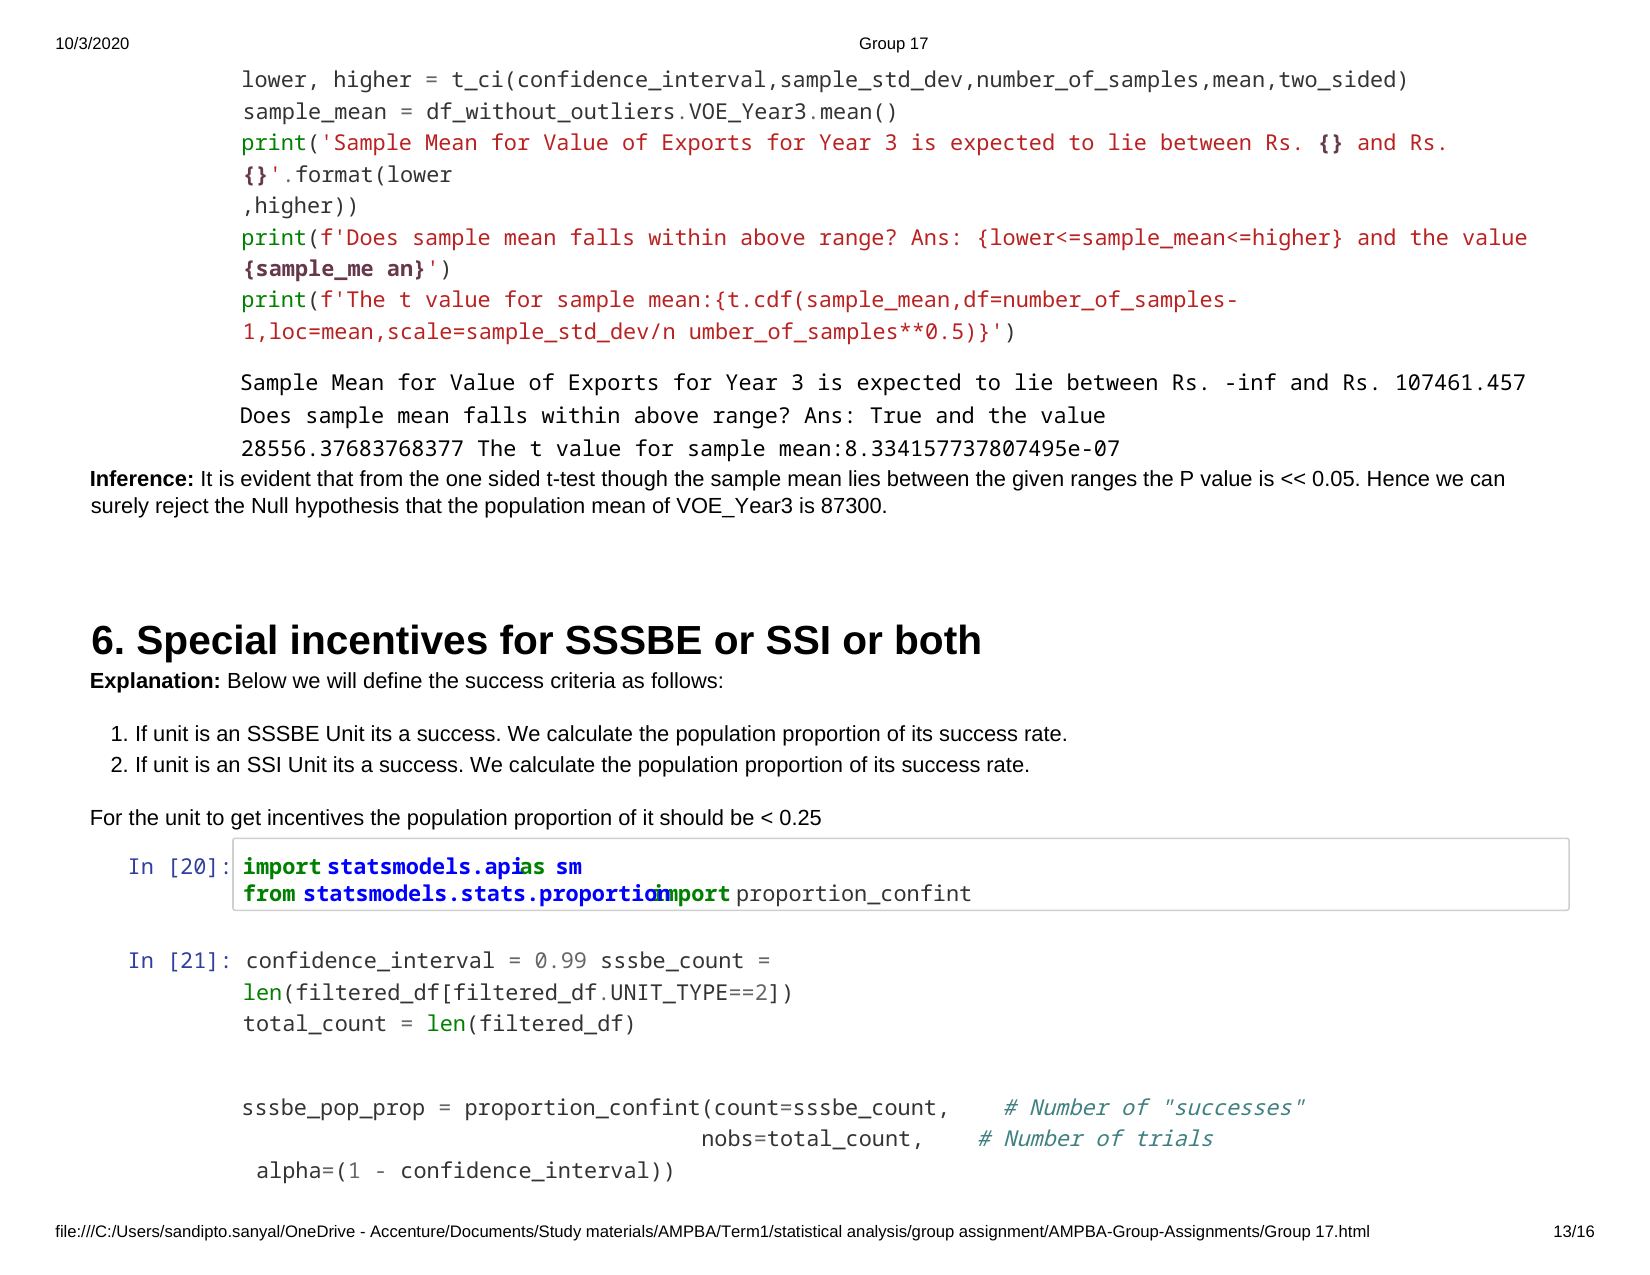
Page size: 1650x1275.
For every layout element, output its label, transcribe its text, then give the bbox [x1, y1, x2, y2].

list If unit is an SSSBE Unit its a success. We calculate the population proportion of its success rate. [110, 721, 1555, 746]
text Explanation: Below we will define the success criteria as follows: [89, 668, 1555, 693]
text Sample Mean for Value of Exports for Year 3 is expected to lie between Rs. -inf and Rs. 107461.457 [239, 367, 1555, 397]
text print('Sample Mean for Value of Exports for Year 3 is expected to lie between Rs. {} and Rs. {}'.format(lower [241, 127, 1555, 188]
text Inference: It is evident that from the one sided t-test though the sample mean lies between the given ranges the P value is << 0.05. Hence we can surely reject the Null hypothesis that the population mean of VOE_Year3 is 87300. [89, 466, 1555, 518]
list If unit is an SSI Unit its a success. We calculate the population proportion of its success rate. [110, 752, 1555, 777]
text In [21]: confidence_interval = 0.99 sssbe_count = len(filtered_df[filtered_df.UNIT_TYPE==2]) total_count = len(filtered_df) [127, 946, 916, 1038]
text Does sample mean falls within above range? Ans: True and the value 28556.37683768377 The t value for sample mean:8.334157737807495e-07 [239, 400, 1299, 462]
text nobs=total_count, # Number of trials alpha=(1 - confidence_interval)) [255, 1123, 1241, 1184]
text lower, higher = t_ci(confidence_interval,sample_std_dev,number_of_samples,mean,two_sided) sample_mean = df_without_outliers.VOE_Year3.mean() [241, 64, 1445, 126]
text ,higher)) [241, 190, 1445, 220]
text sssbe_pop_prop = proportion_confint(count=sssbe_count, # Number of "successes" [241, 1092, 1445, 1122]
text print(f'The t value for sample mean:{t.cdf(sample_mean,df=number_of_samples-1,loc=mean,scale=sample_std_dev/n umber_of_samples**0.5)}') [241, 284, 1555, 346]
text print(f'Does sample mean falls within above range? Ans: {lower<=sample_mean<=higher} and the value {sample_me an}') [241, 222, 1555, 283]
subtitle 6. Special incentives for SSSBE or SSI or both [91, 616, 1555, 663]
text For the unit to get incentives the population proportion of it should be < 0.25 [89, 805, 1555, 830]
